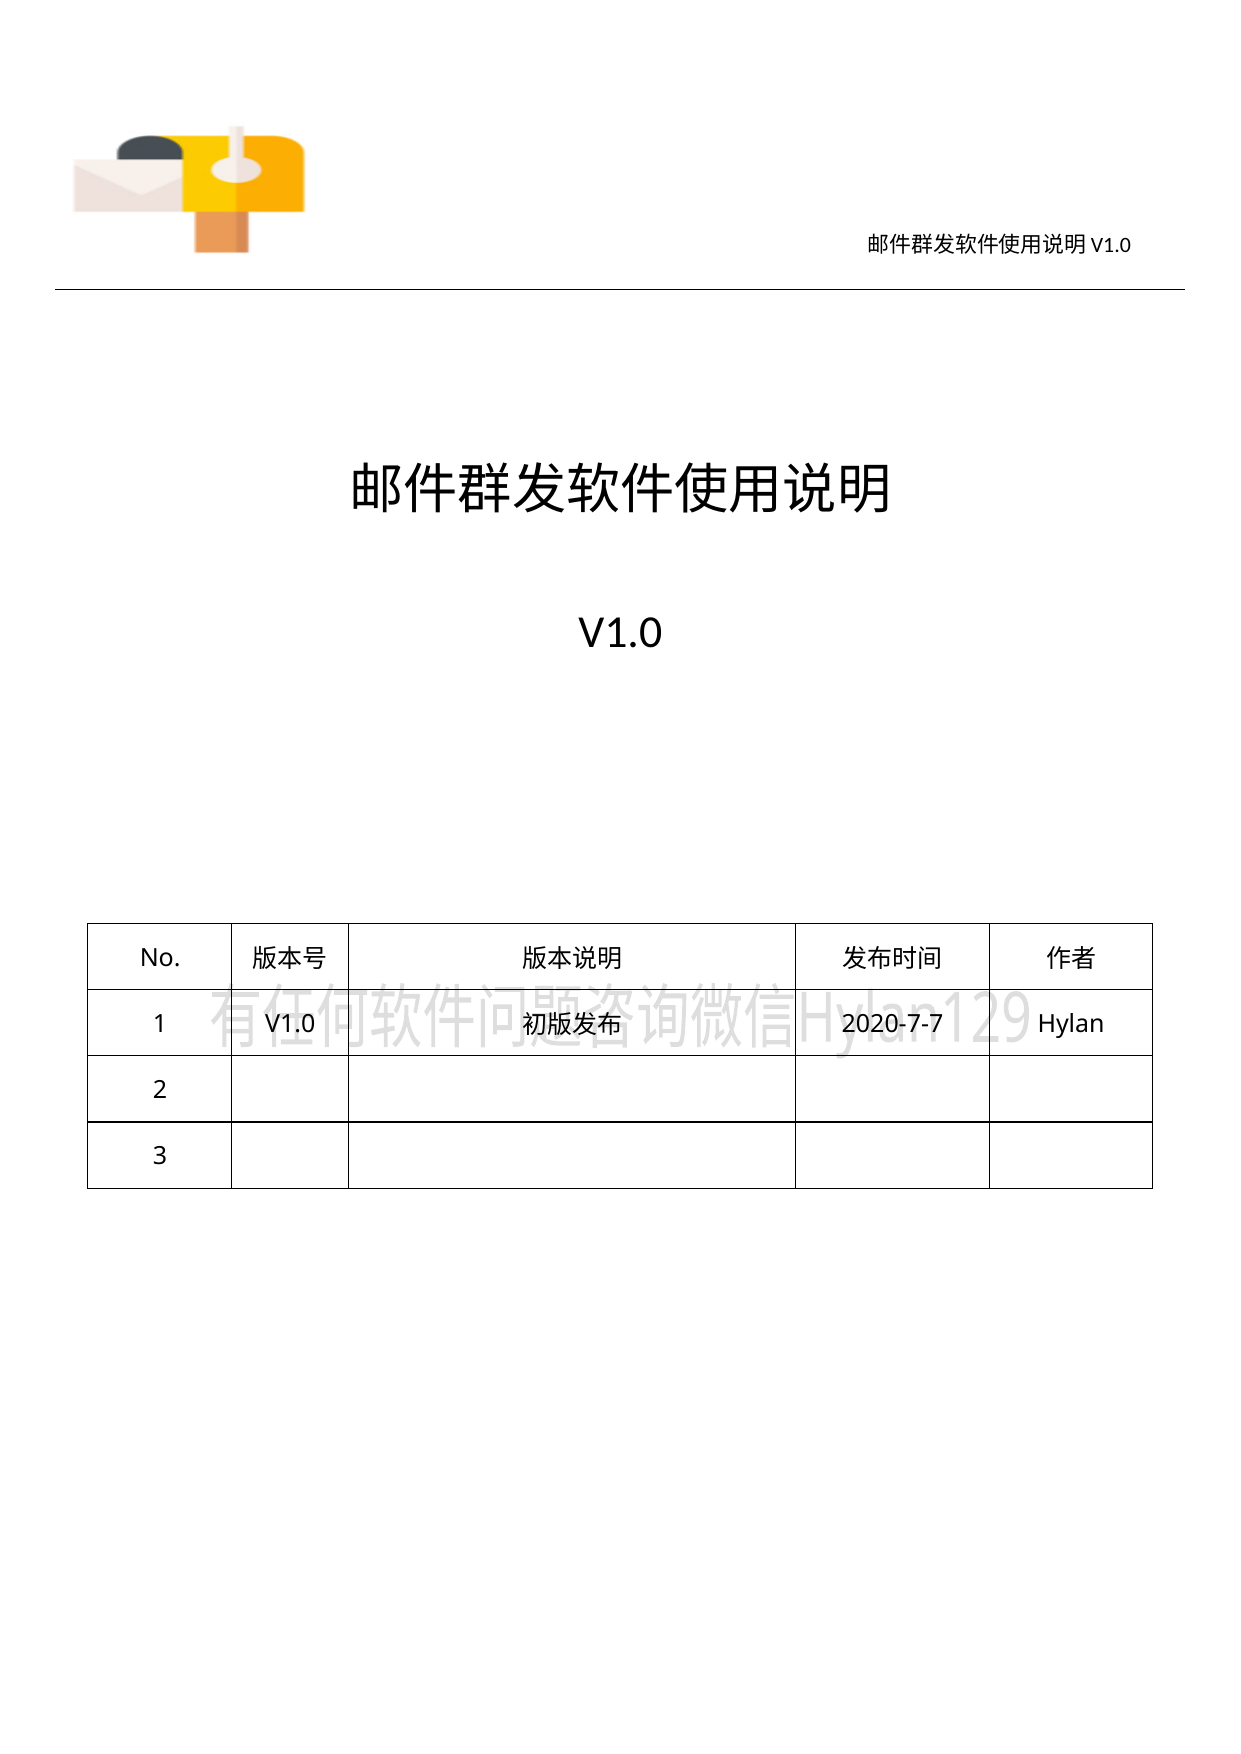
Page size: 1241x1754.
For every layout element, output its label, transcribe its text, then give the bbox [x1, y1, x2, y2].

table_cell 3 [88, 1123, 231, 1187]
table_header 发布时间 [796, 924, 989, 989]
table_cell [232, 1123, 348, 1187]
table_cell V1.0 [232, 990, 348, 1055]
table_cell 2 [88, 1056, 231, 1121]
table_cell [796, 1123, 989, 1187]
table_cell [796, 1056, 989, 1121]
table_cell [349, 1123, 795, 1187]
table_header No. [88, 924, 231, 989]
table_header 版本说明 [349, 924, 795, 989]
picture [63, 120, 316, 259]
table_cell 1 [88, 990, 231, 1055]
table_cell Hylan [990, 990, 1152, 1055]
text V1.0 [64, 598, 1176, 663]
table_header 作者 [990, 924, 1152, 989]
table_cell [990, 1056, 1152, 1121]
table_cell [990, 1123, 1152, 1187]
table_cell 初版发布 [349, 990, 795, 1055]
table_cell [349, 1056, 795, 1121]
table_cell [232, 1056, 348, 1121]
text 邮件群发软件使用说明 [64, 436, 1176, 533]
table_cell 2020-7-7 [796, 990, 989, 1055]
table_header 版本号 [232, 924, 348, 989]
